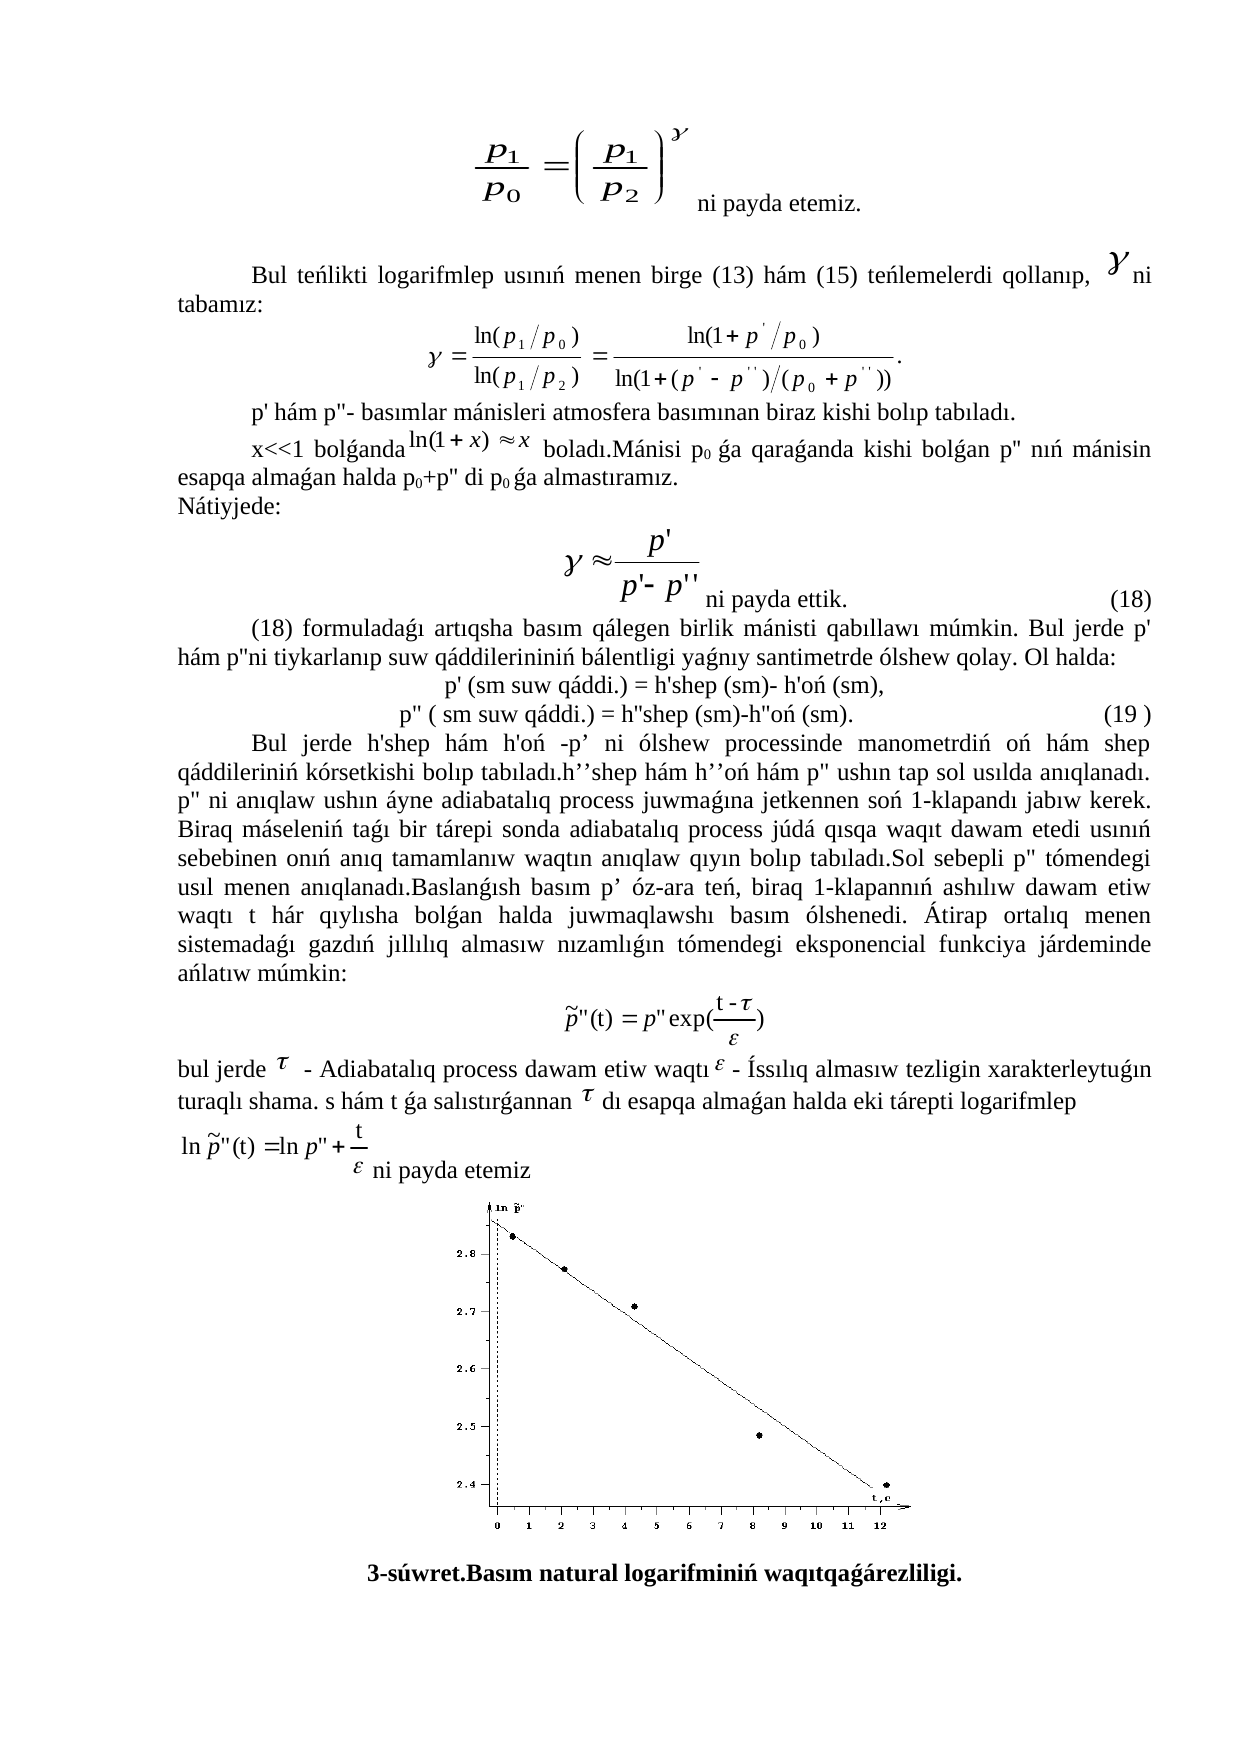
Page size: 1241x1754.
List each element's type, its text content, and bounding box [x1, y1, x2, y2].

text ni payda etemiz. [177, 118, 1152, 217]
text Bul teńlikti logarifmlep usınıń menen birge (13) hám (15) teńlemelerdi qollanıp, ni tabamız: [177, 246, 1152, 317]
text p' hám p"- basımlar mánisleri atmosfera basımınan biraz kishi bolıp tabıladı. [177, 397, 1152, 426]
text ni payda etemiz [177, 1115, 1152, 1184]
text x<<1 bolǵanda boladı.Mánisi p0 ǵa qaraǵanda kishi bolǵan p'' nıń mánisin esapqa almaǵan halda p0+p'' di p0 ǵa almastıramız. [177, 426, 1152, 491]
text bul jerde - Adiabatalıq process dawam etiw waqtı- Íssılıq almasıw tezligin xarakterleytuǵın turaqlı shama. s hám t ǵa salıstırǵannan dı esapqa almaǵan halda eki tárepti logarifmlep [177, 1051, 1152, 1115]
text 3-súwret.Basım natural logarifminiń waqıtqaǵárezliligi. [177, 1558, 1152, 1587]
picture [452, 1197, 914, 1536]
text Nátiyjede: [177, 491, 1152, 520]
text p" ( sm suw qáddi.) = h''shep (sm)-h''oń (sm). (19 ) [177, 699, 1152, 728]
text ni payda ettik. (18) [177, 520, 1152, 613]
text p' (sm suw qáddi.) = h'shep (sm)- h'oń (sm), [177, 670, 1152, 699]
text (18) formuladaǵı artıqsha basım qálegen birlik mánisti qabıllawı múmkin. Bul jerde p' hám p''ni tiykarlanıp suw qáddilerininiń bálentligi yaǵnıy santimetrde ólshew qolay. Ol halda: [177, 613, 1152, 670]
text Bul jerde h'shep hám h'oń -p’ ni ólshew processinde manometrdiń oń hám shep qáddileriniń kórsetkishi bolıp tabıladı.h’’shep hám h’’oń hám p" ushın tap sol usılda anıqlanadı. p" ni anıqlaw ushın áyne adiabatalıq process juwmaǵına jetkennen soń 1-klapandı jabıw kerek. Biraq máseleniń taǵı bir tárepi sonda adiabatalıq process júdá qısqa waqıt dawam etedi usınıń sebebinen onıń anıq tamamlanıw waqtın anıqlaw qıyın bolıp tabıladı.Sol sebepli p" tómendegi usıl menen anıqlanadı.Baslanǵısh basım p’ óz-ara teń, biraq 1-klapannıń ashılıw dawam etiw waqtı t hár qıylısha bolǵan halda juwmaqlawshı basım ólshenedi. Átirap ortalıq menen sistemadaǵı gazdıń jıllılıq almasıw nızamlıǵın tómendegi eksponencial funkciya járdeminde ańlatıw múmkin: [177, 728, 1152, 987]
